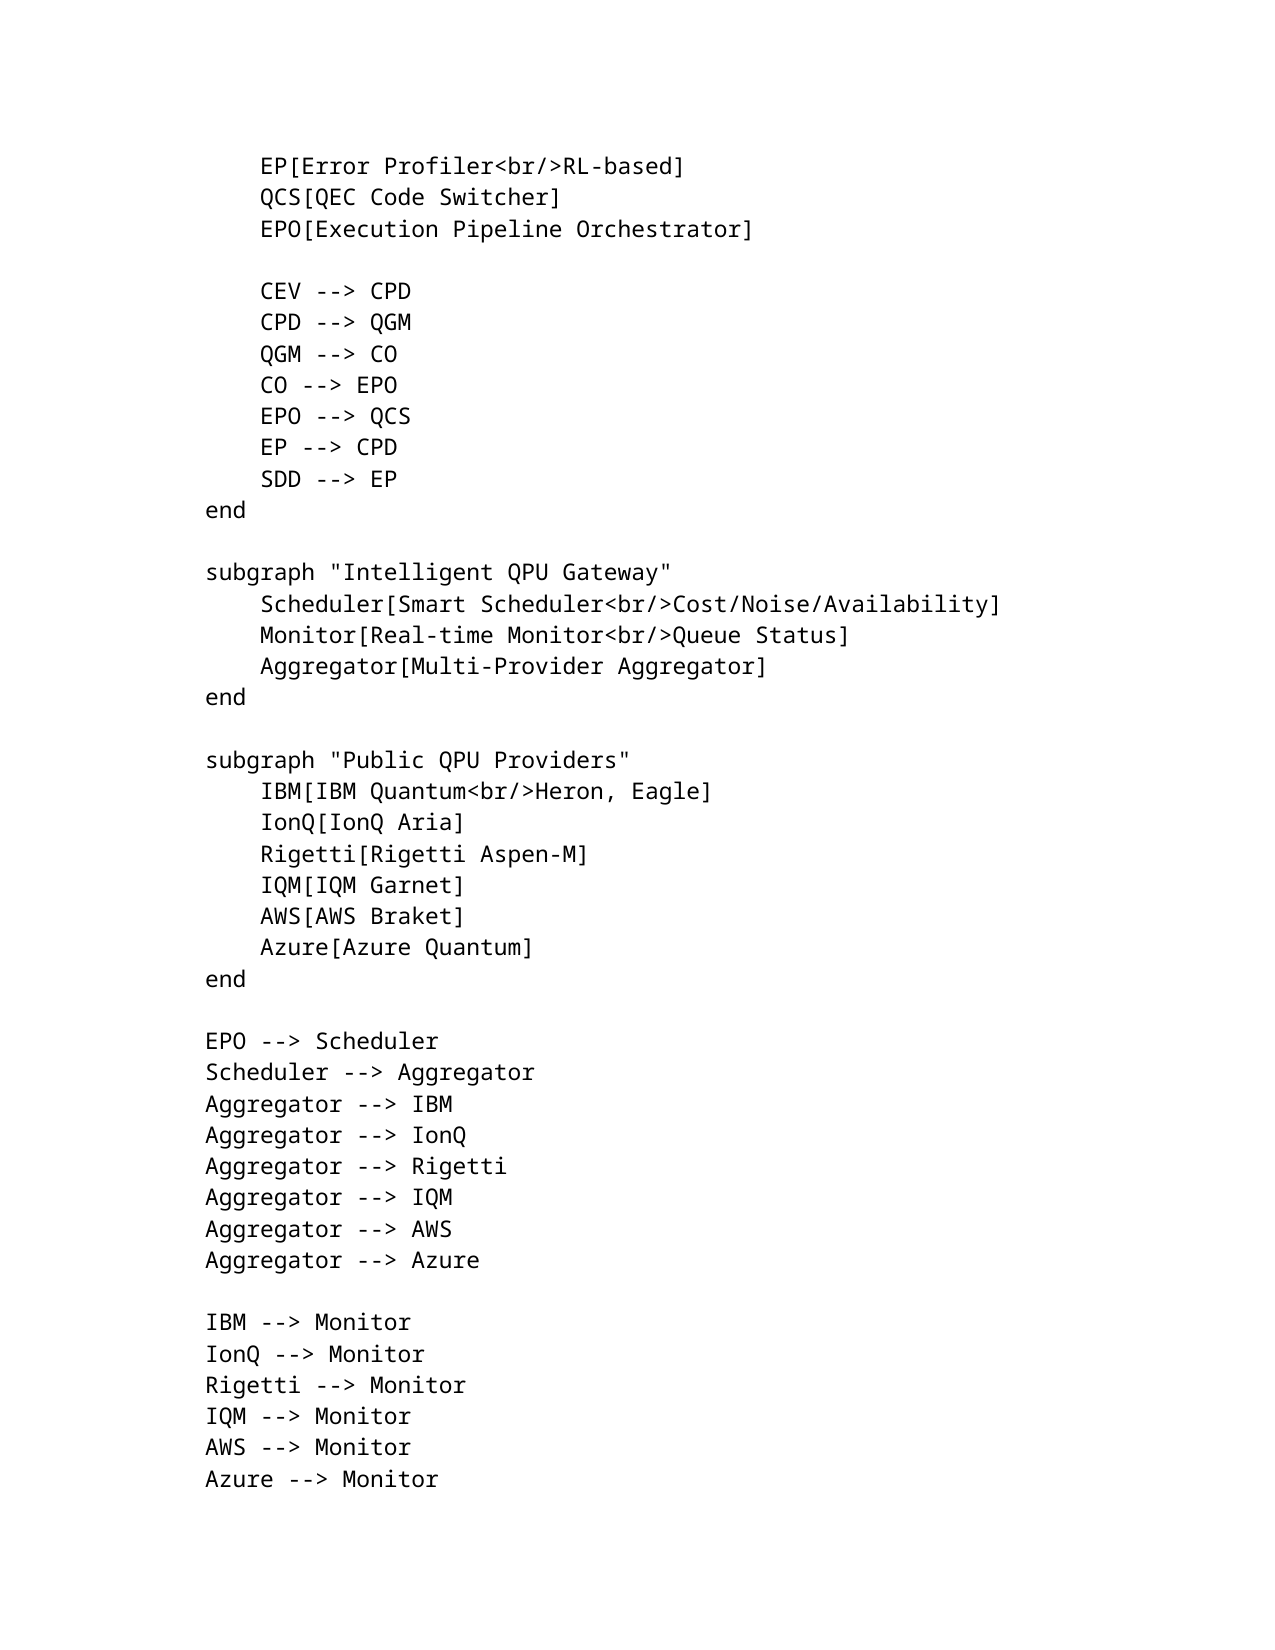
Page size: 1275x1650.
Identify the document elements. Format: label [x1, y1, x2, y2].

text [150, 150, 1125, 1494]
